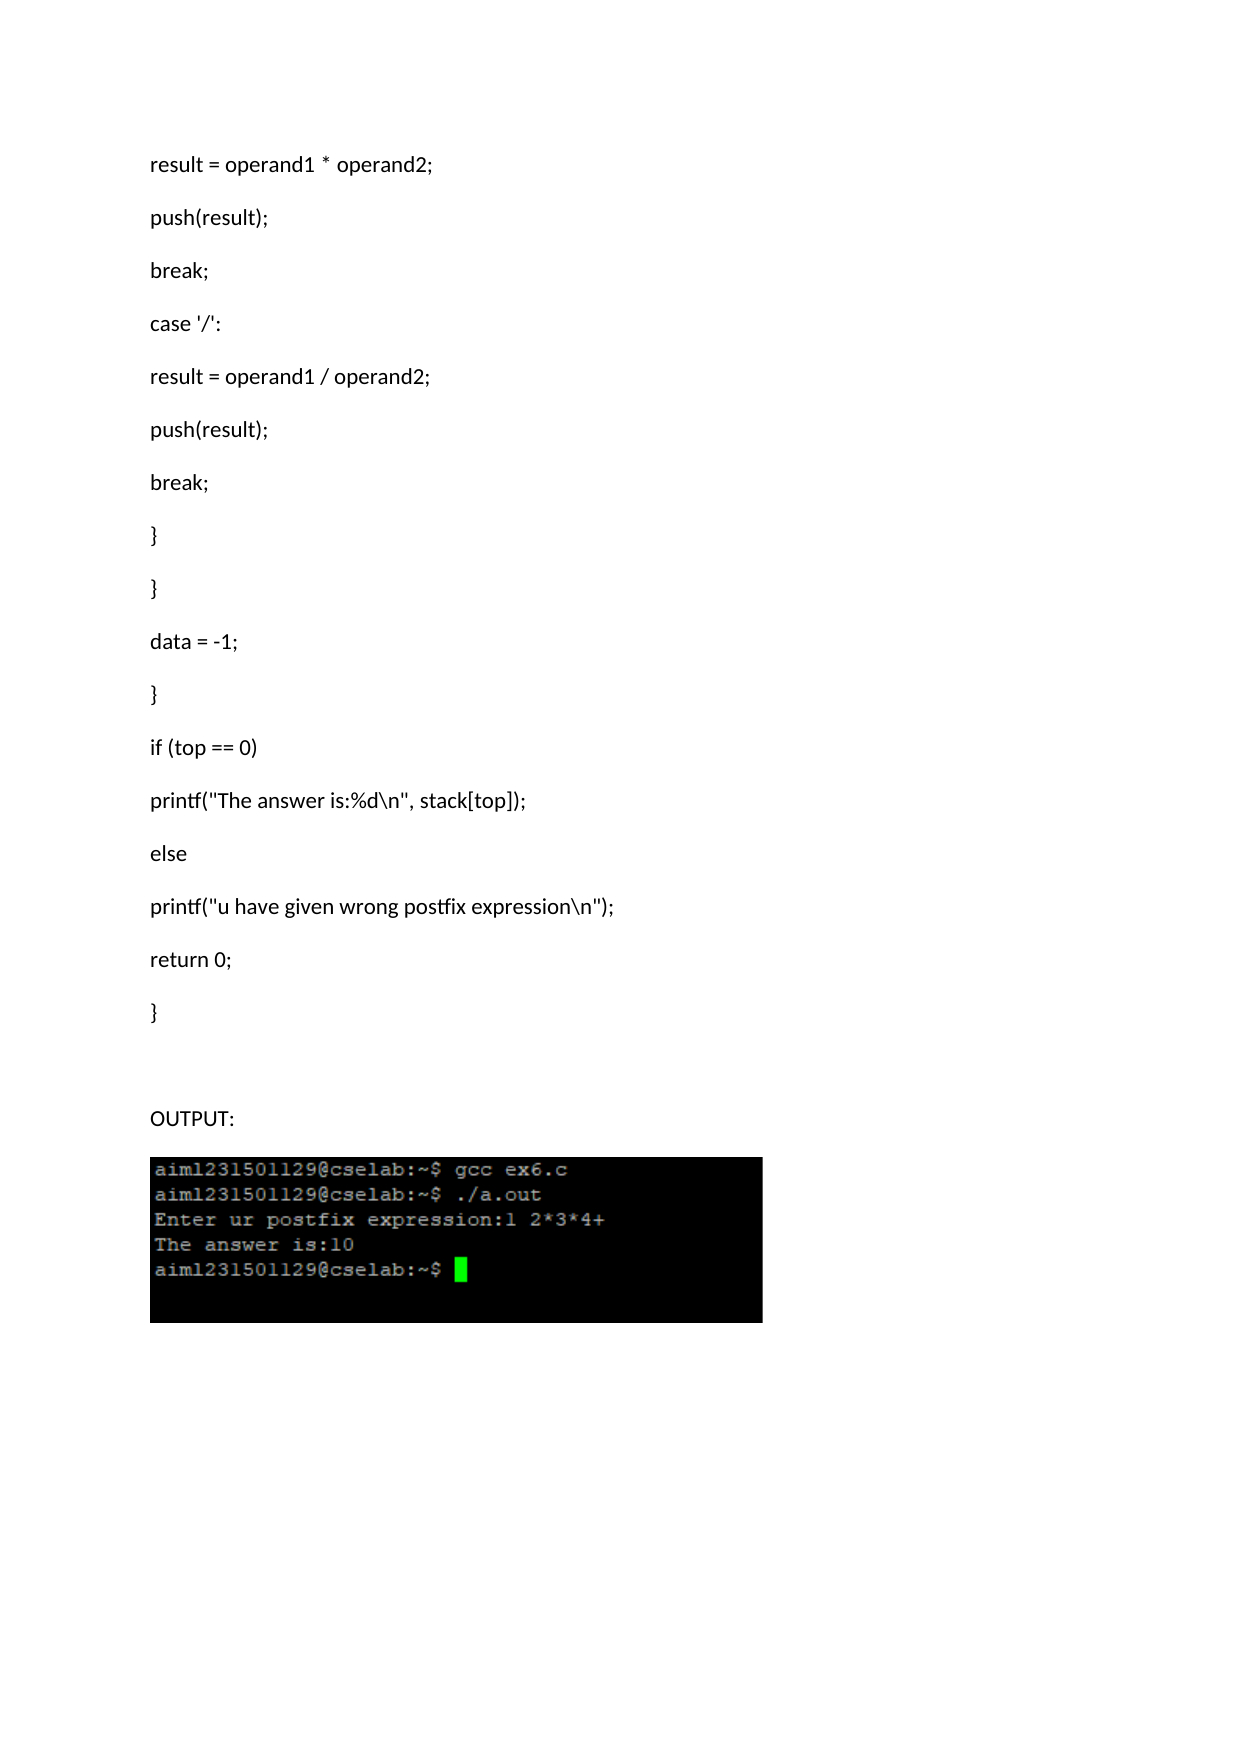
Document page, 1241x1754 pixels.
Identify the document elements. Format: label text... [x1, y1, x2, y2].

text result = operand1 / operand2; [150, 362, 1090, 390]
text printf("The answer is:%d\n", stack[top]); [150, 786, 1090, 814]
picture [150, 1157, 763, 1323]
text else [150, 839, 1090, 867]
text push(result); [150, 415, 1090, 443]
text if (top == 0) [150, 733, 1090, 761]
text return 0; [150, 945, 1090, 973]
text push(result); [150, 203, 1090, 231]
text data = -1; [150, 627, 1090, 655]
text } [150, 680, 1090, 708]
text } [150, 521, 1090, 549]
text case '/': [150, 309, 1090, 337]
text } [150, 574, 1090, 602]
text break; [150, 468, 1090, 496]
text result = operand1 * operand2; [150, 150, 1090, 178]
text printf("u have given wrong postfix expression\n"); [150, 892, 1090, 920]
text break; [150, 256, 1090, 284]
text OUTPUT: [150, 1104, 1090, 1132]
text } [150, 998, 1090, 1026]
